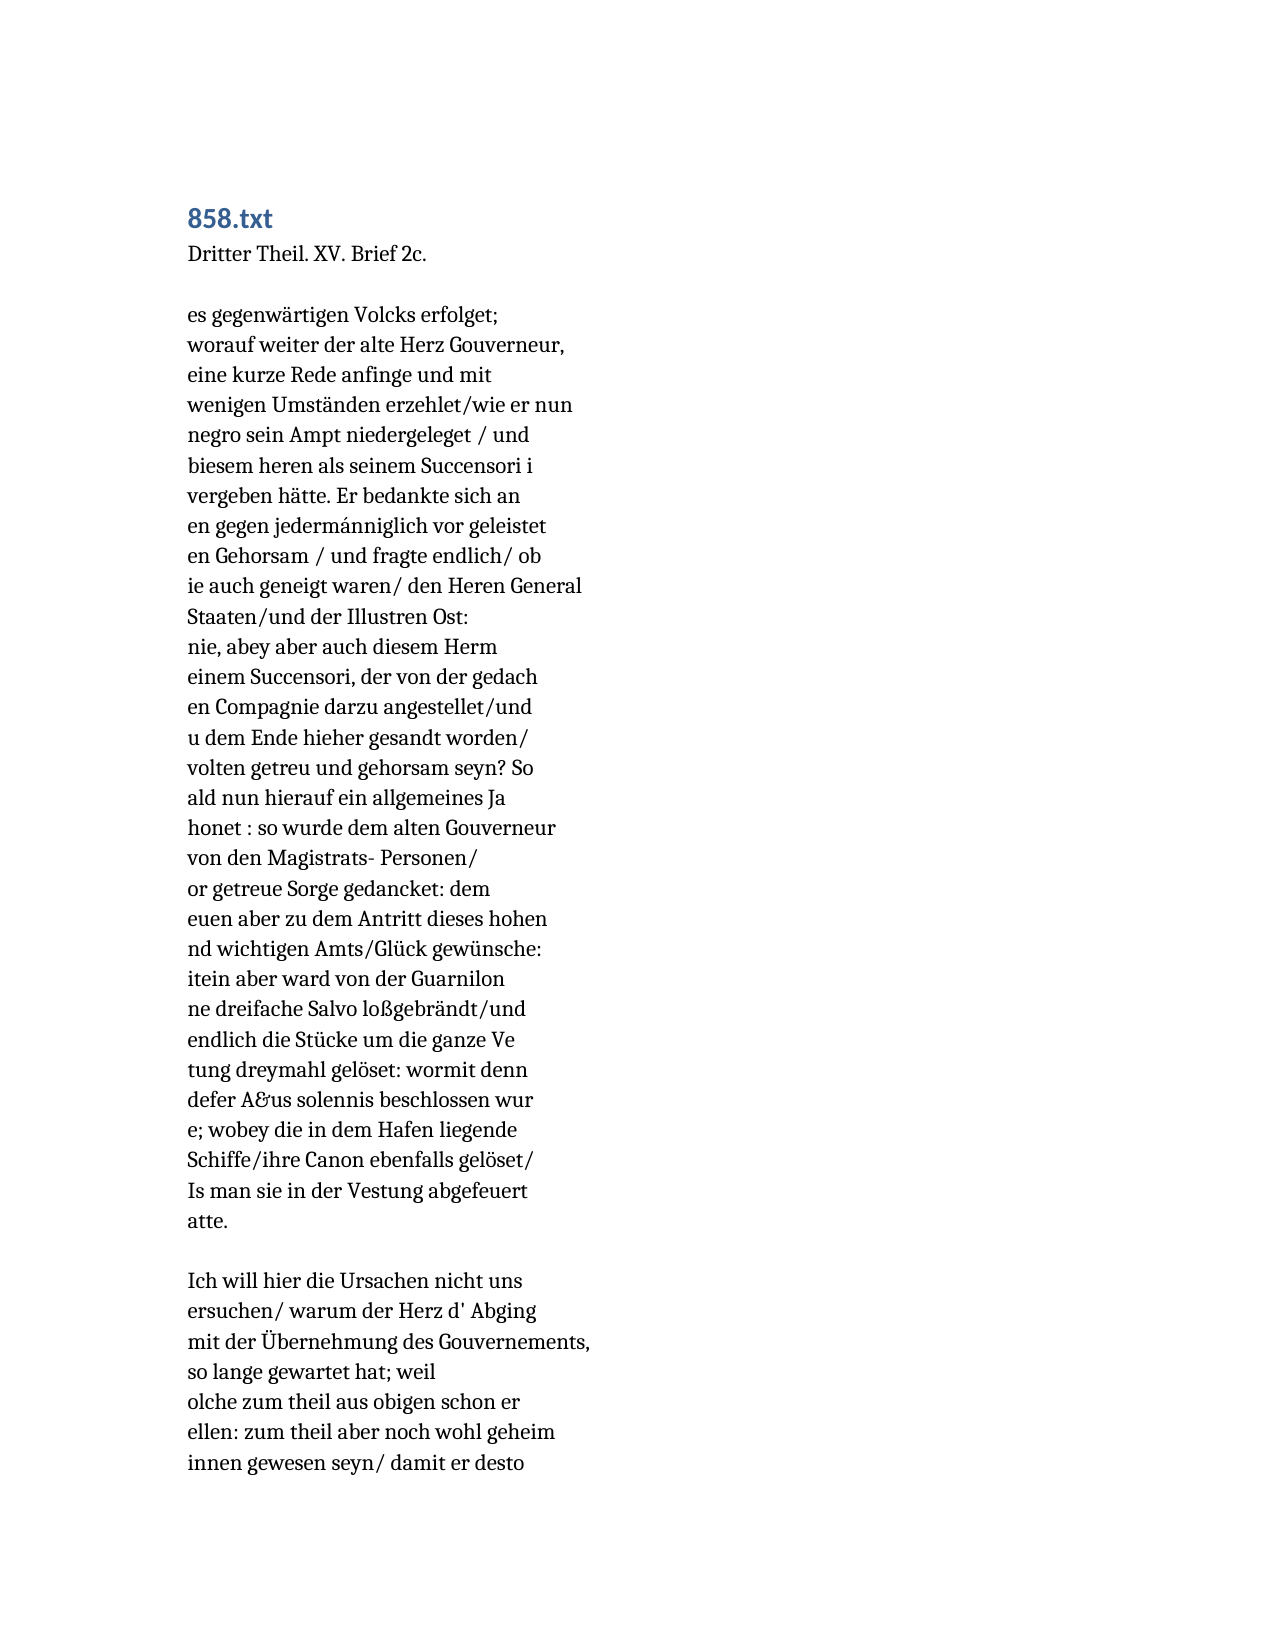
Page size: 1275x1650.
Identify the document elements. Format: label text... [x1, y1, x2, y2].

subtitle 858.txt [187, 200, 1087, 236]
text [187, 241, 1087, 1476]
